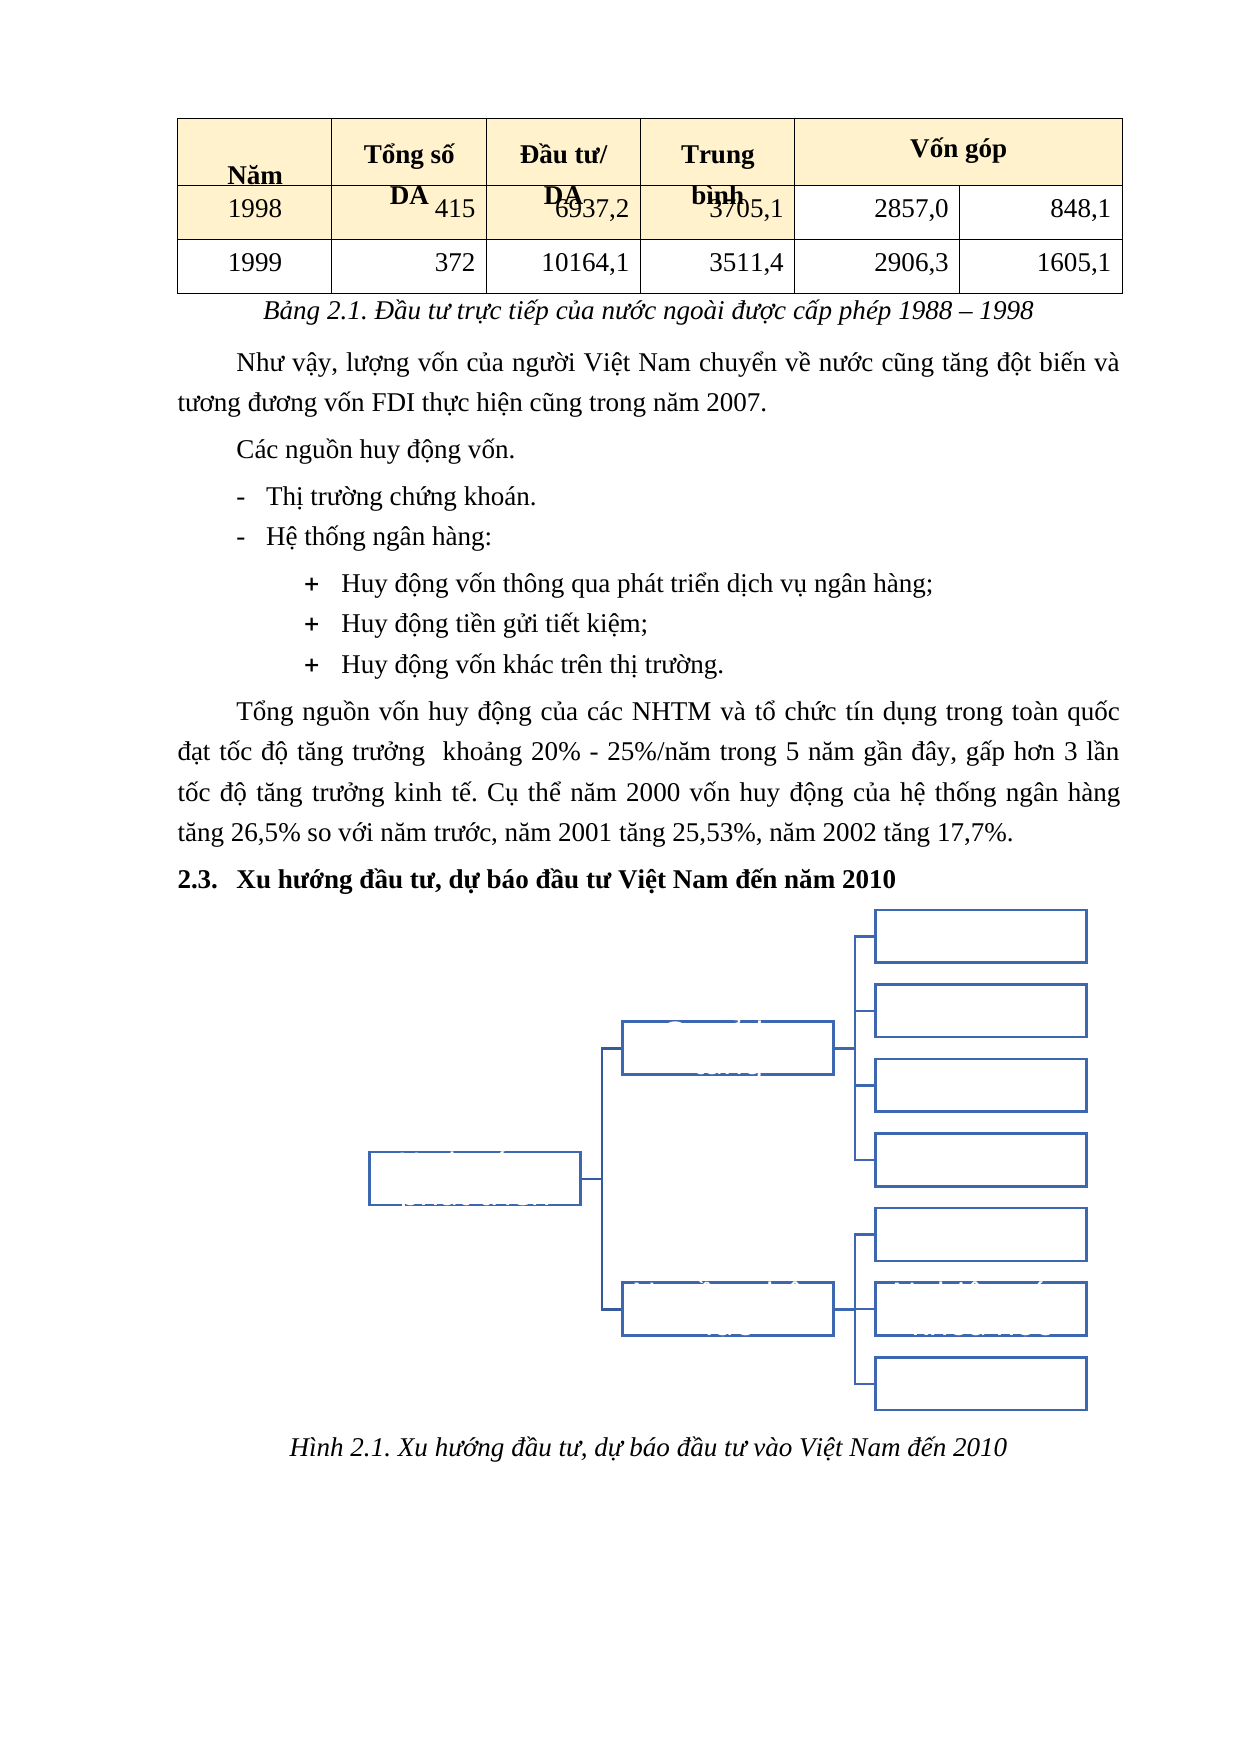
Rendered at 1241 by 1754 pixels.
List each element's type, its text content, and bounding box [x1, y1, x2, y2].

subtitle Xu hướng đầu tư, dự báo đầu tư Việt Nam đến năm 2010 [177, 863, 1122, 894]
text Huy động tiền gửi tiết kiệm; [303, 607, 1122, 639]
table_cell 2906,3 [795, 240, 959, 293]
text - Hệ thống ngân hàng: [236, 520, 1122, 551]
table_header Năm [178, 119, 331, 185]
table_cell 6937,2 [487, 186, 640, 239]
table_header Tổng số DA [332, 119, 486, 185]
text Các nguồn huy động vốn. [177, 433, 1122, 464]
text Hình 2.1. Xu hướng đầu tư, dự báo đầu tư vào Việt Nam đến 2010 [177, 1431, 1122, 1463]
table_header Vốn góp [795, 119, 1122, 185]
text Như vậy, lượng vốn của người Việt Nam chuyển về nước cũng tăng đột biến và tương đương vốn FDI thực hiện cũng trong năm 2007. [177, 346, 1122, 418]
table_cell 3511,4 [641, 240, 794, 293]
text Bảng 2.1. Đầu tư trực tiếp của nước ngoài được cấp phép 1988 – 1998 [177, 294, 1122, 325]
text Tổng nguồn vốn huy động của các NHTM và tổ chức tín dụng trong toàn quốc đạt tốc độ tăng trưởng khoảng 20% - 25%/năm trong 5 năm gần đây, gấp hơn 3 lần tốc độ tăng trưởng kinh tế. Cụ thể năm 2000 vốn huy động của hệ thống ngân hàng tăng 26,5% so với năm trước, năm 2001 tăng 25,53%, năm 2002 tăng 17,7%. [177, 695, 1122, 847]
table_cell 848,1 [960, 186, 1122, 239]
table_header Đầu tư/ DA [487, 119, 640, 185]
table_cell 3705,1 [641, 186, 794, 239]
text Huy động vốn thông qua phát triển dịch vụ ngân hàng; [303, 567, 1122, 598]
table_cell 415 [332, 186, 486, 239]
table_cell 1999 [178, 240, 331, 293]
table_cell 1998 [178, 186, 331, 239]
table_cell 10164,1 [487, 240, 640, 293]
text Huy động vốn khác trên thị trường. [303, 648, 1122, 679]
table_header Trung bình [641, 119, 794, 185]
text - Thị trường chứng khoán. [236, 480, 1122, 511]
table_cell 372 [332, 240, 486, 293]
table_cell 2857,0 [795, 186, 959, 239]
table_cell 1605,1 [960, 240, 1122, 293]
